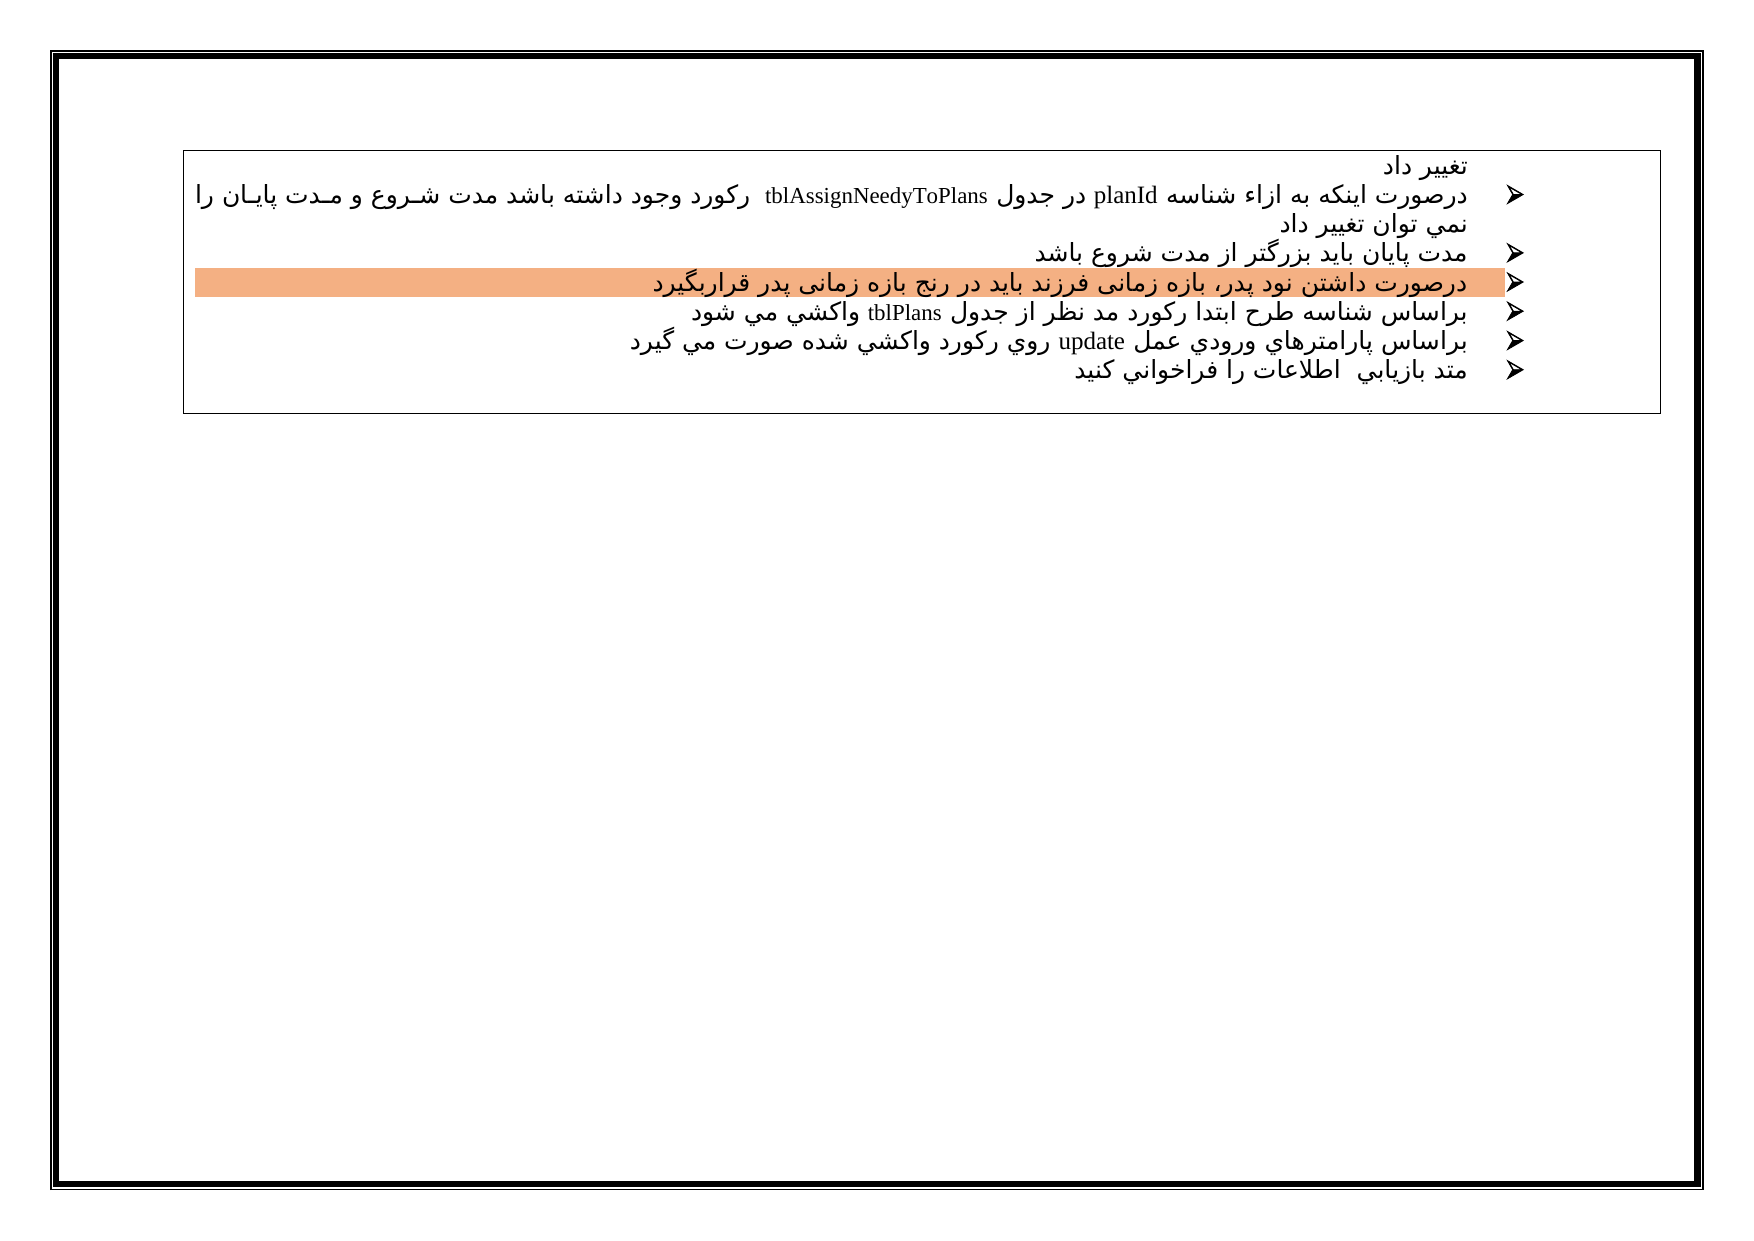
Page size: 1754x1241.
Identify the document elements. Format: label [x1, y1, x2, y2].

table_cell [184, 151, 1660, 413]
